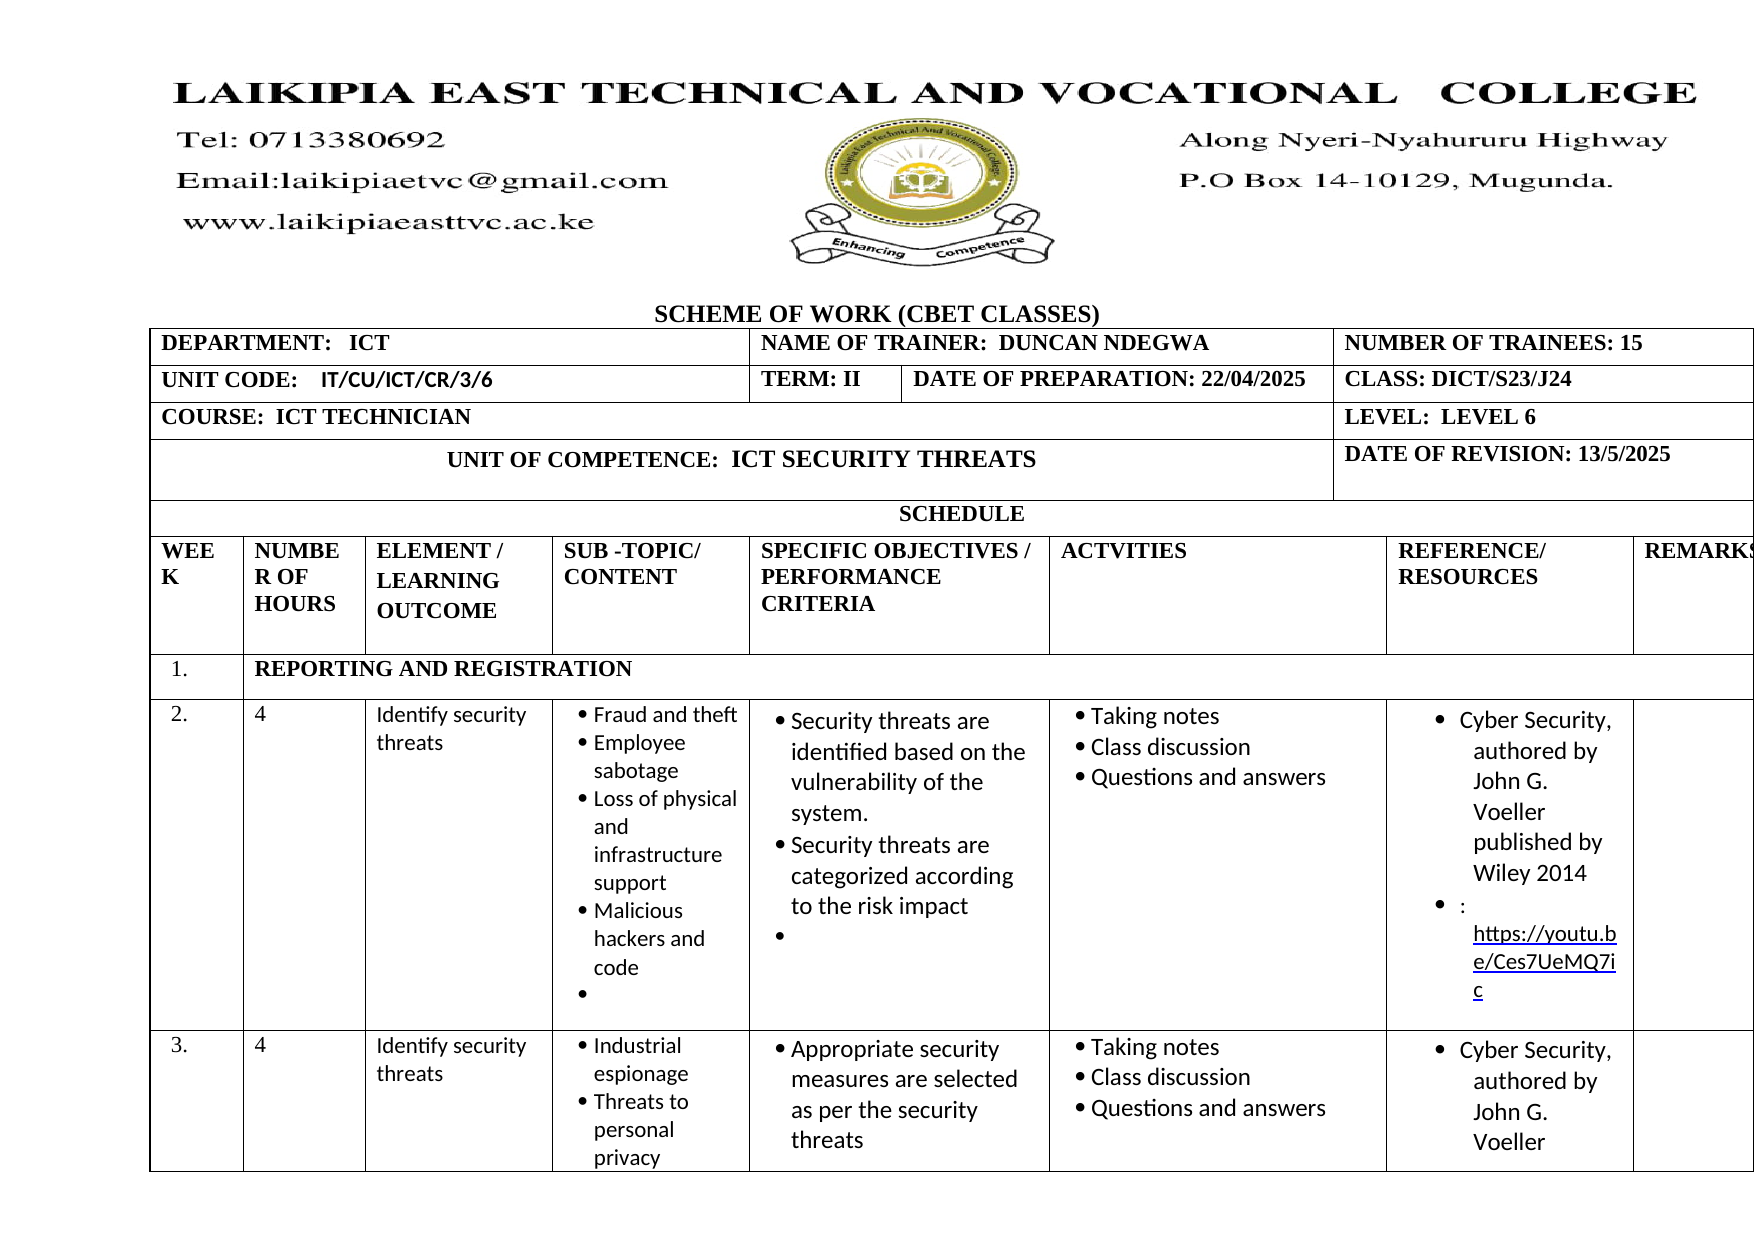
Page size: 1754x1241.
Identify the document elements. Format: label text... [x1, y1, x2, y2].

table_cell [1634, 1031, 1753, 1171]
table_header NAME OF TRAINER: DUNCAN NDEGWA [750, 329, 1333, 364]
table_cell REPORTING AND REGISTRATION [244, 655, 1753, 699]
table_cell Identify security threats [366, 700, 552, 1030]
table_cell 4 [244, 1031, 365, 1171]
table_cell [366, 1031, 552, 1171]
table_header NUMBER OF TRAINEES: 15 [1334, 329, 1753, 364]
table_cell SPECIFIC OBJECTIVES / PERFORMANCE CRITERIA [750, 537, 1049, 654]
table_cell Fraud and theft Employee sabotage Loss of physical and infrastructure support Malicious hackers and code [553, 700, 749, 1030]
table_cell Security threats are identified based on the vulnerability of the system. Security threats are categorized according to the risk impact [750, 700, 1049, 1030]
table_cell DATE OF PREPARATION: 22/04/2025 [902, 366, 1333, 402]
text SCHEME OF WORK (CBET CLASSES) [150, 299, 1604, 328]
table_cell Taking notes Class discussion Questions and answers [1050, 700, 1386, 1030]
table_cell REFERENCE/ RESOURCES [1387, 537, 1633, 654]
table_cell NUMBER OF HOURS [244, 537, 365, 654]
table_cell [151, 1031, 243, 1171]
table_cell WEEK [151, 537, 243, 654]
table_cell UNIT OF COMPETENCE: ICT SECURITY THREATS [151, 440, 1333, 499]
table_header DEPARTMENT: ICT [151, 329, 749, 364]
table_cell SCHEDULE [151, 501, 1753, 536]
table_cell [750, 1031, 1049, 1171]
table_cell CLASS: DICT/S23/J24 [1334, 366, 1753, 402]
table_cell SUB -TOPIC/ CONTENT [553, 537, 749, 654]
picture [150, 56, 1713, 275]
table_cell ELEMENT / LEARNING OUTCOME [366, 537, 552, 654]
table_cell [553, 1031, 749, 1171]
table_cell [1050, 1031, 1386, 1171]
table_cell [1634, 700, 1753, 1030]
table_cell [151, 655, 243, 699]
table_cell 4 [244, 700, 365, 1030]
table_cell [1387, 1031, 1633, 1171]
table_cell DATE OF REVISION: 13/5/2025 [1334, 440, 1753, 499]
table_cell ACTVITIES [1050, 537, 1386, 654]
table_cell UNIT CODE: IT/CU/ICT/CR/3/6 [151, 366, 749, 402]
table_cell Cyber Security, authored by John G. Voeller published by Wiley 2014 : https://youtu.be/Ces7UeMQ7ic [1387, 700, 1633, 1030]
table_cell COURSE: ICT TECHNICIAN [151, 403, 1333, 439]
table_cell TERM: II [750, 366, 901, 402]
table_cell [151, 700, 243, 1030]
table_cell REMARKS [1634, 537, 1753, 654]
table_cell LEVEL: LEVEL 6 [1334, 403, 1753, 439]
